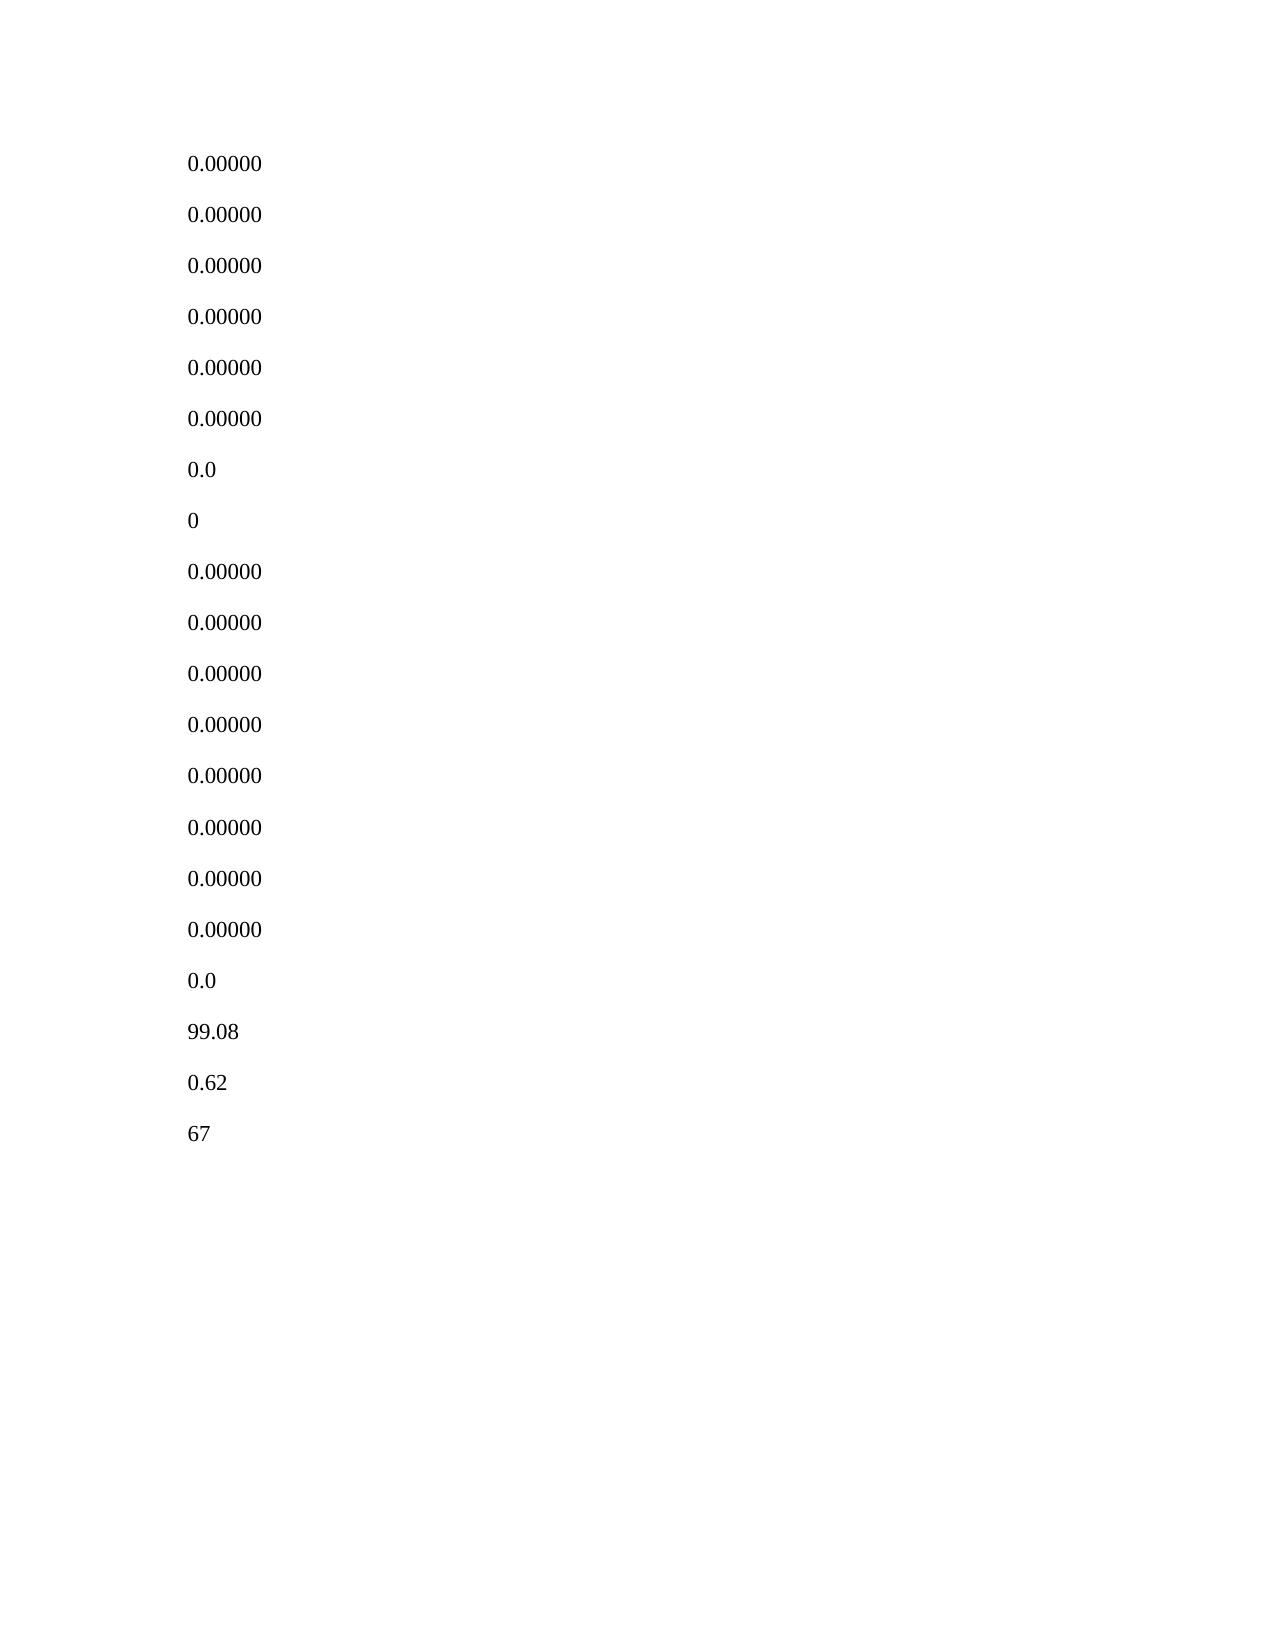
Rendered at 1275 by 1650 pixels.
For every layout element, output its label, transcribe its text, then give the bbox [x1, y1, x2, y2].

table_cell 0.00000 [176, 660, 1076, 711]
table_cell 0.00000 [176, 763, 1076, 813]
table_cell 0.00000 [176, 609, 1076, 660]
table_cell 0.00000 [176, 150, 1076, 201]
table_cell 0 [176, 507, 1076, 558]
table_cell 0.00000 [176, 814, 1076, 864]
table_cell 0.00000 [176, 916, 1076, 967]
table_cell 0.00000 [176, 303, 1076, 354]
table_cell 0.00000 [176, 252, 1076, 303]
table_cell 0.00000 [176, 865, 1076, 916]
table_cell 0.62 [176, 1069, 1076, 1120]
table_cell 99.08 [176, 1018, 1076, 1069]
table_cell 67 [176, 1120, 1076, 1171]
table_cell 0.00000 [176, 711, 1076, 762]
table_cell 0.00000 [176, 201, 1076, 252]
table_cell 0.0 [176, 967, 1076, 1018]
table_cell 0.00000 [176, 405, 1076, 456]
table_cell 0.00000 [176, 558, 1076, 609]
table_cell 0.00000 [176, 354, 1076, 405]
table_cell 0.0 [176, 456, 1076, 507]
